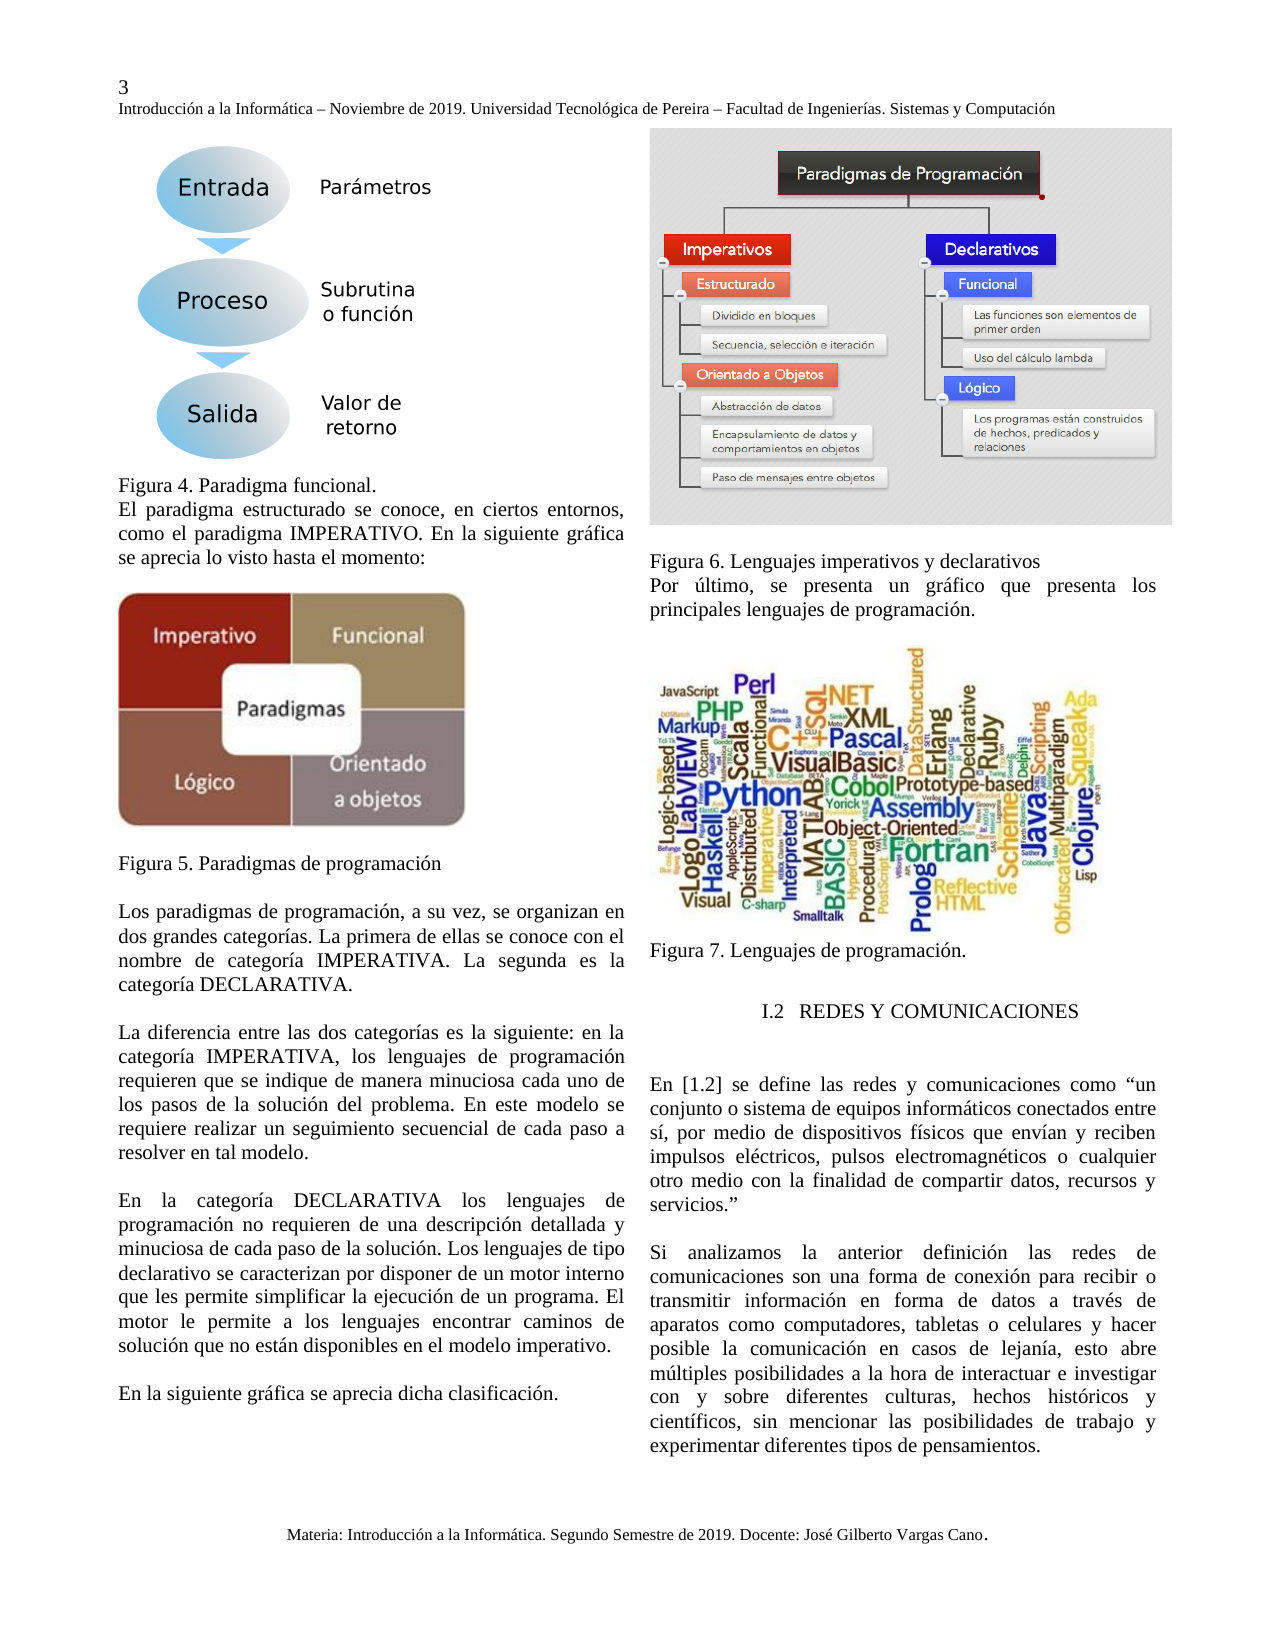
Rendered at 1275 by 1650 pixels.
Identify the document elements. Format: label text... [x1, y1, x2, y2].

text Si analizamos la anterior definición las redes de comunicaciones son una forma de conexión para recibir o transmitir información en forma de datos a través de aparatos como computadores, tabletas o celulares y hacer posible la comunicación en casos de lejanía, esto abre múltiples posibilidades a la hora de interactuar e investigar con y sobre diferentes culturas, hechos históricos y científicos, sin mencionar las posibilidades de trabajo y experimentar diferentes tipos de pensamientos. [649, 1240, 1157, 1457]
picture [118, 128, 449, 473]
text Figura 5. Paradigmas de programación [118, 851, 625, 875]
text El paradigma estructurado se conoce, en ciertos entornos, como el paradigma IMPERATIVO. En la siguiente gráfica se aprecia lo visto hasta el momento: [118, 497, 625, 569]
text Por último, se presenta un gráfico que presenta los principales lenguajes de programación. [649, 573, 1157, 621]
text Figura 6. Lenguajes imperativos y declarativos [649, 549, 1157, 573]
picture [118, 592, 467, 828]
text En la categoría DECLARATIVA los lenguajes de programación no requieren de una descripción detallada y minuciosa de cada paso de la solución. Los lenguajes de tipo declarativo se caracterizan por disponer de un motor interno que les permite simplificar la ejecución de un programa. El motor le permite a los lenguajes encontrar caminos de solución que no están disponibles en el modelo imperativo. [118, 1188, 625, 1357]
text Figura 7. Lenguajes de programación. [649, 938, 1157, 962]
text Los paradigmas de programación, a su vez, se organizan en dos grandes categorías. La primera de ellas se conoce con el nombre de categoría IMPERATIVA. La segunda es la categoría DECLARATIVA. [118, 899, 625, 996]
text La diferencia entre las dos categorías es la siguiente: en la categoría IMPERATIVA, los lenguajes de programación requieren que se indique de manera minuciosa cada uno de los pasos de la solución del problema. En este modelo se requiere realizar un seguimiento secuencial de cada paso a resolver en tal modelo. [118, 1020, 625, 1164]
text Figura 4. Paradigma funcional. [118, 473, 625, 497]
text En [1.2] se define las redes y comunicaciones como “un conjunto o sistema de equipos informáticos conectados entre sí, por medio de dispositivos físicos que envían y reciben impulsos eléctricos, pulsos electromagnéticos o cualquier otro medio con la finalidad de compartir datos, recursos y servicios.” [649, 1072, 1157, 1216]
picture [649, 128, 1173, 525]
picture [649, 645, 1109, 939]
text En la siguiente gráfica se aprecia dicha clasificación. [118, 1381, 625, 1405]
list REDES Y COMUNICACIONES [762, 999, 1157, 1023]
